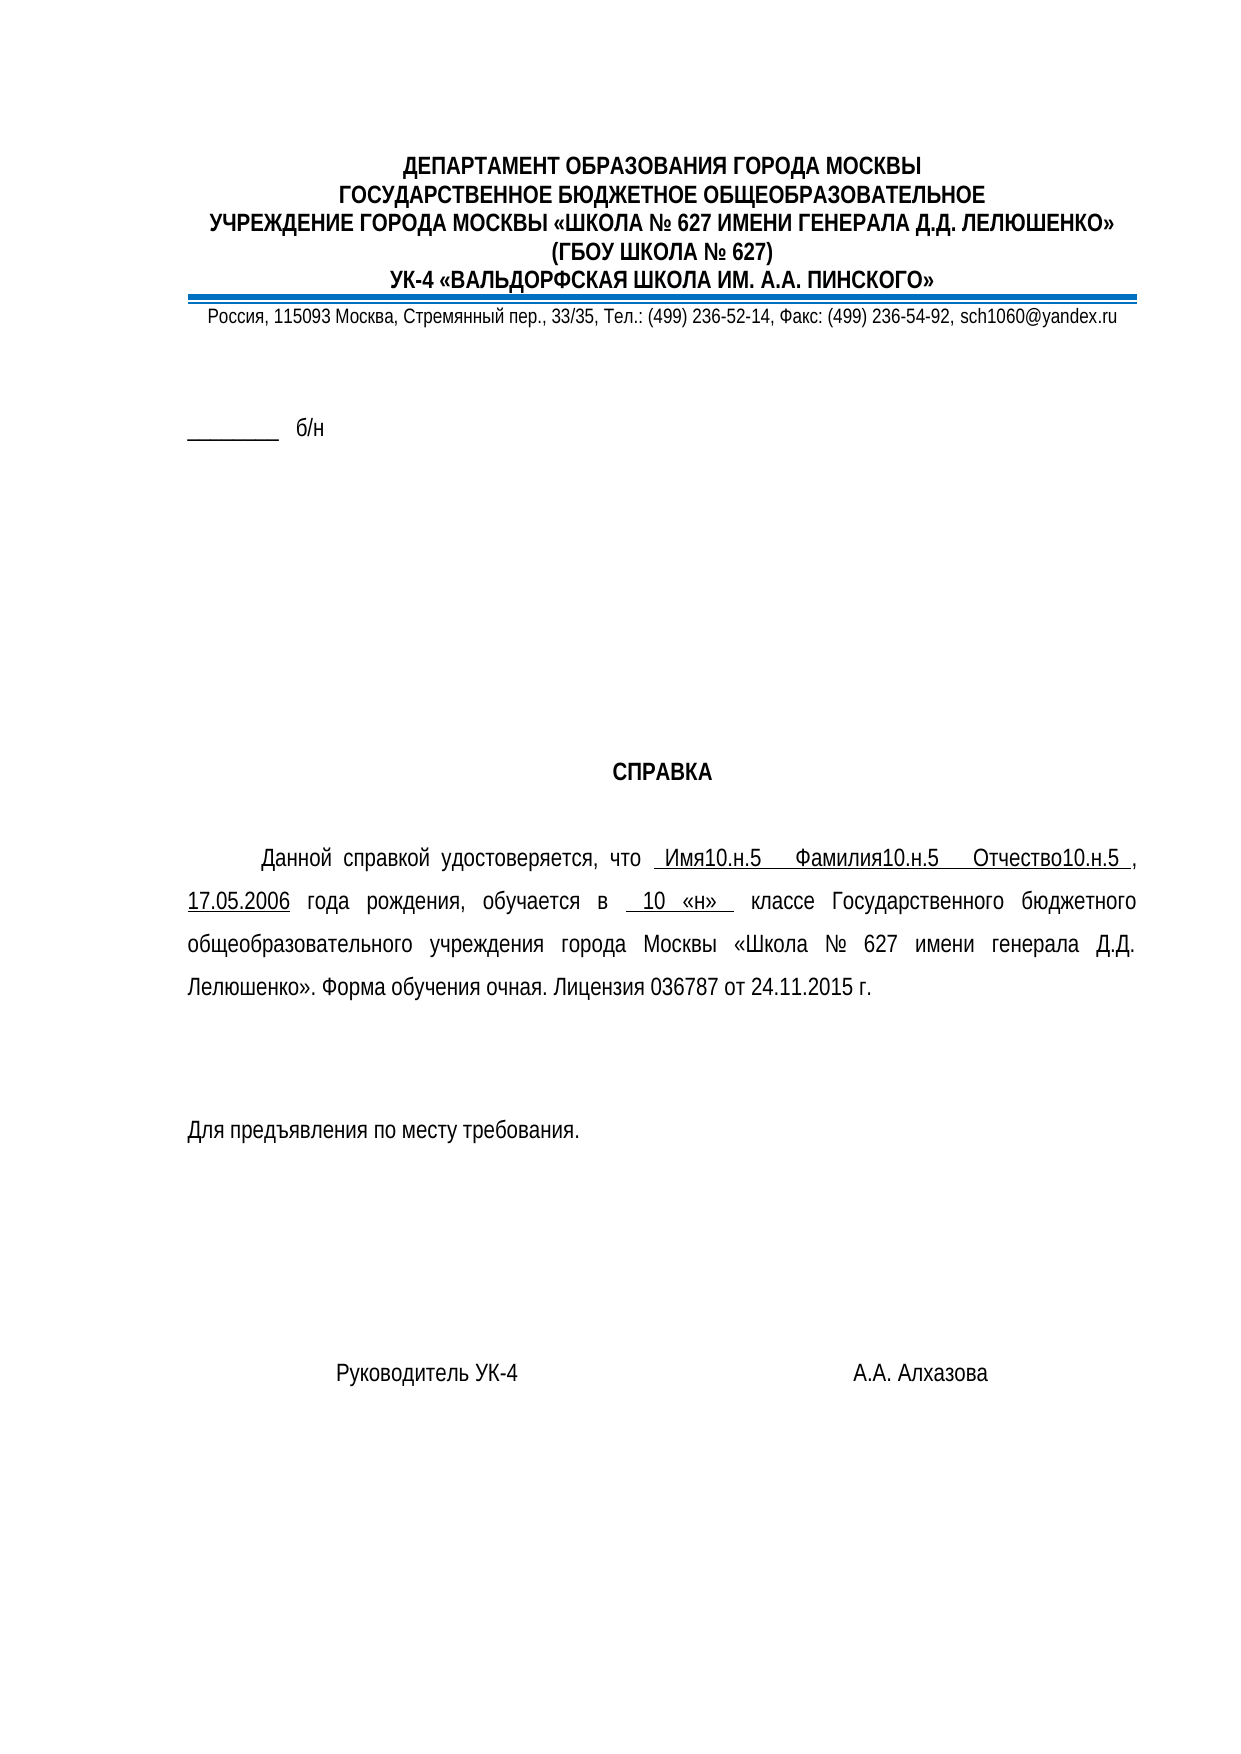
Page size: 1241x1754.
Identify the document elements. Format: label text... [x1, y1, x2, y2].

text (ГБОУ ШКОЛА № 627) [187, 237, 1137, 266]
subtitle УЧРЕЖДЕНИЕ ГОРОДА МОСКВЫ «ШКОЛА № 627 ИМЕНИ ГЕНЕРАЛА Д.Д. ЛЕЛЮШЕНКО» [187, 208, 1137, 237]
text Для предъявления по месту требования. [187, 1114, 1137, 1143]
text СПРАВКА [187, 757, 1137, 786]
subtitle ДЕПАРТАМЕНТ ОБРАЗОВАНИЯ ГОРОДА МОСКВЫ [187, 151, 1137, 179]
text Данной справкой удостоверяется, что Имя10.н.5 Фамилия10.н.5 Отчество10.н.5 , 17.05.2006 года рождения, обучается в 10 «н» классе Государственного бюджетного общеобразовательного учреждения города Москвы «Школа № 627 имени генерала Д.Д. Лелюшенко». Форма обучения очная. Лицензия 036787 от 24.11.2015 г. [187, 843, 1137, 1000]
subtitle УК-4 «вальдорфская школа им. А.А. Пинского» [187, 266, 1137, 294]
text Руководитель УК-4 А.А. Алхазова [187, 1358, 1137, 1387]
table_header Россия, 115093 Москва, Стремянный пер., 33/35, Тел.: (499) 236-52-14, Факс: (499) 236-54-92, sch1060@yandex.ru [188, 304, 1137, 327]
subtitle ГОСУДАРСТВЕННОЕ БЮДЖЕТНОЕ ОБЩЕОБРАЗОВАТЕЛЬНОЕ [187, 179, 1137, 208]
text ________ б/н [187, 413, 1137, 442]
